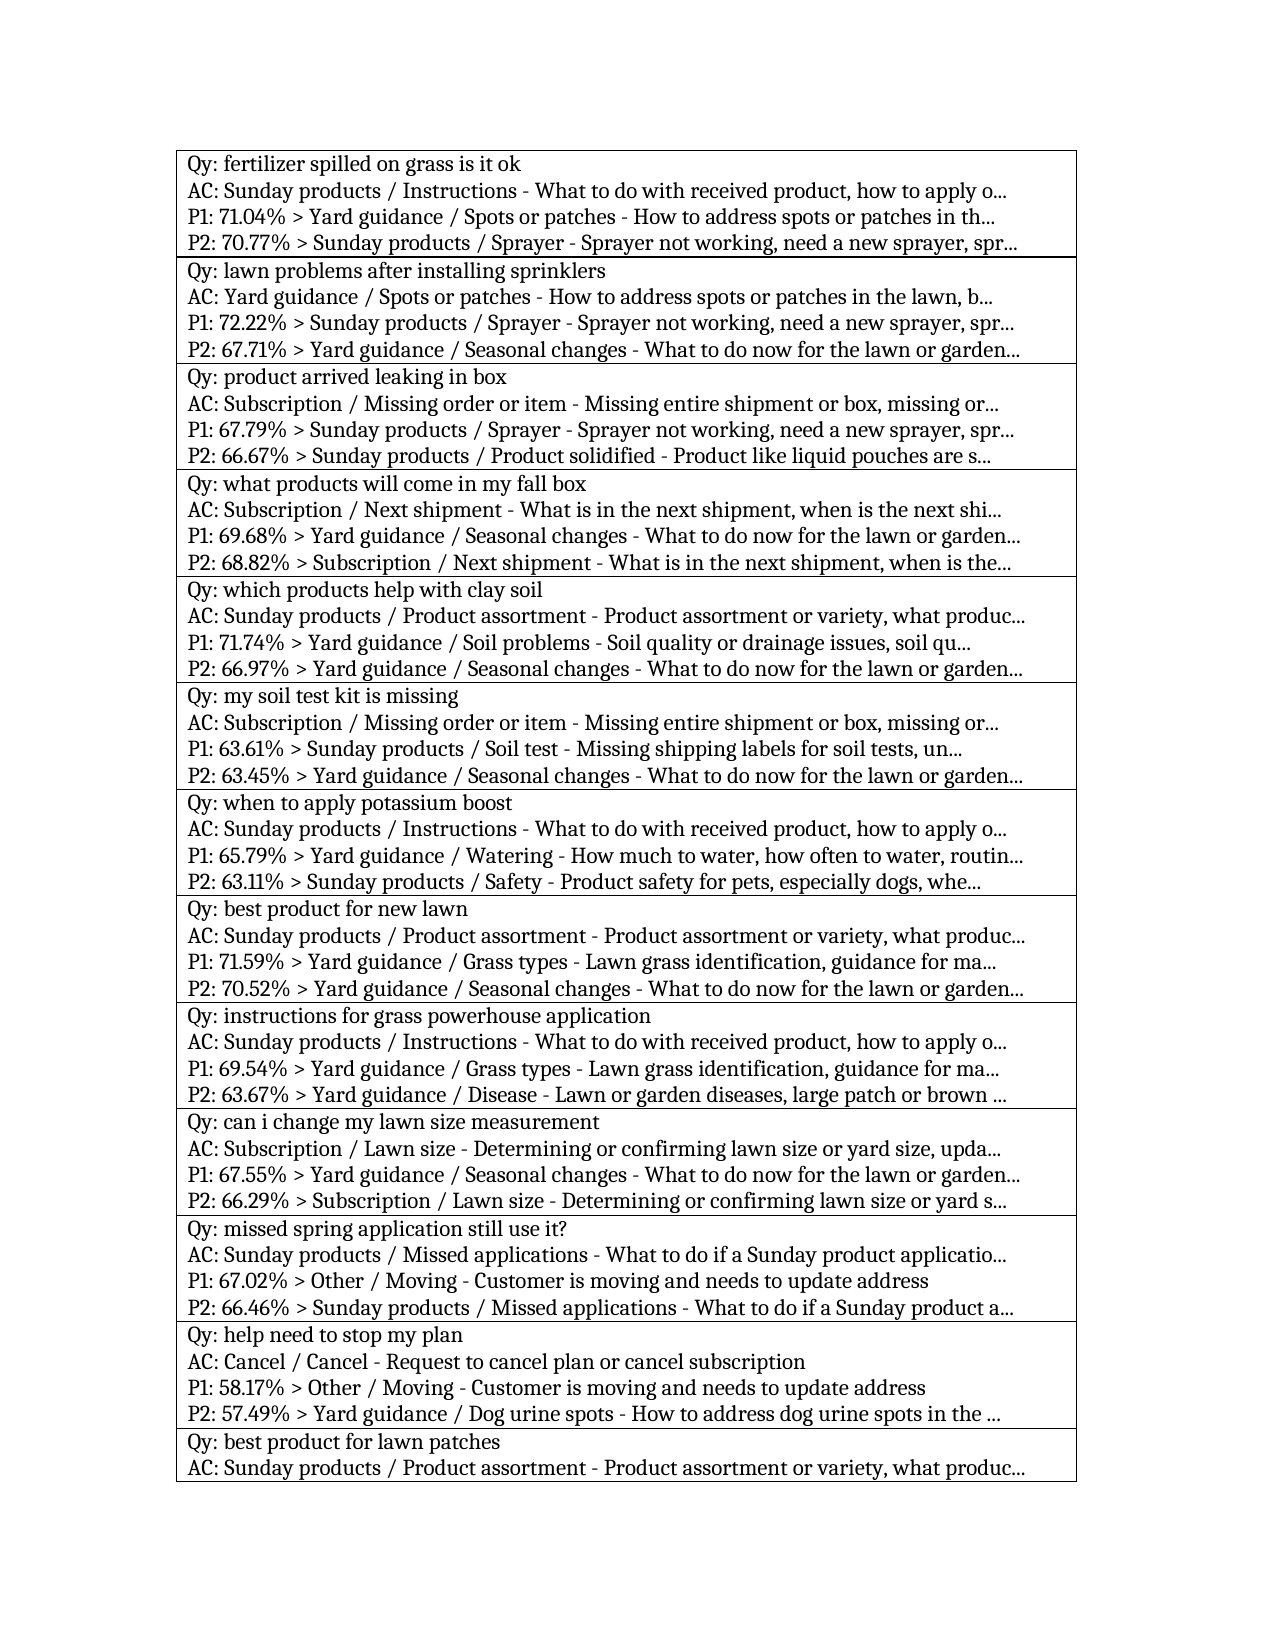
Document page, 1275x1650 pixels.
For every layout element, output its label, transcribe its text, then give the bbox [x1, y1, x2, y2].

table_cell Qy: missed spring application still use it? AC: Sunday products / Missed applications - What to do if a Sunday product applicatio... P1: 67.02% > Other / Moving - Customer is moving and needs to update address P2: 66.46% > Sunday products / Missed applications - What to do if a Sunday product a... [177, 1216, 1076, 1321]
table_cell Qy: my soil test kit is missing AC: Subscription / Missing order or item - Missing entire shipment or box, missing or... P1: 63.61% > Sunday products / Soil test - Missing shipping labels for soil tests, un... P2: 63.45% > Yard guidance / Seasonal changes - What to do now for the lawn or garden... [177, 683, 1076, 789]
table_cell Qy: lawn problems after installing sprinklers AC: Yard guidance / Spots or patches - How to address spots or patches in the lawn, b... P1: 72.22% > Sunday products / Sprayer - Sprayer not working, need a new sprayer, spr... P2: 67.71% > Yard guidance / Seasonal changes - What to do now for the lawn or garden... [177, 258, 1076, 363]
table_cell Qy: help need to stop my plan AC: Cancel / Cancel - Request to cancel plan or cancel subscription P1: 58.17% > Other / Moving - Customer is moving and needs to update address P2: 57.49% > Yard guidance / Dog urine spots - How to address dog urine spots in the ... [177, 1322, 1076, 1427]
table_cell Qy: instructions for grass powerhouse application AC: Sunday products / Instructions - What to do with received product, how to apply o... P1: 69.54% > Yard guidance / Grass types - Lawn grass identification, guidance for ma... P2: 63.67% > Yard guidance / Disease - Lawn or garden diseases, large patch or brown ... [177, 1003, 1076, 1108]
table_cell Qy: which products help with clay soil AC: Sunday products / Product assortment - Product assortment or variety, what produc... P1: 71.74% > Yard guidance / Soil problems - Soil quality or drainage issues, soil qu... P2: 66.97% > Yard guidance / Seasonal changes - What to do now for the lawn or garden... [177, 577, 1076, 682]
table_cell Qy: what products will come in my fall box AC: Subscription / Next shipment - What is in the next shipment, when is the next shi... P1: 69.68% > Yard guidance / Seasonal changes - What to do now for the lawn or garden... P2: 68.82% > Subscription / Next shipment - What is in the next shipment, when is the... [177, 470, 1076, 576]
table_cell Qy: can i change my lawn size measurement AC: Subscription / Lawn size - Determining or confirming lawn size or yard size, upda... P1: 67.55% > Yard guidance / Seasonal changes - What to do now for the lawn or garden... P2: 66.29% > Subscription / Lawn size - Determining or confirming lawn size or yard s... [177, 1109, 1076, 1214]
table_cell Qy: when to apply potassium boost AC: Sunday products / Instructions - What to do with received product, how to apply o... P1: 65.79% > Yard guidance / Watering - How much to water, how often to water, routin... P2: 63.11% > Sunday products / Safety - Product safety for pets, especially dogs, whe... [177, 790, 1076, 895]
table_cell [177, 1429, 1076, 1481]
table_cell Qy: product arrived leaking in box AC: Subscription / Missing order or item - Missing entire shipment or box, missing or... P1: 67.79% > Sunday products / Sprayer - Sprayer not working, need a new sprayer, spr... P2: 66.67% > Sunday products / Product solidified - Product like liquid pouches are s... [177, 364, 1076, 469]
table_cell Qy: best product for new lawn AC: Sunday products / Product assortment - Product assortment or variety, what produc... P1: 71.59% > Yard guidance / Grass types - Lawn grass identification, guidance for ma... P2: 70.52% > Yard guidance / Seasonal changes - What to do now for the lawn or garden... [177, 896, 1076, 1002]
table_cell Qy: fertilizer spilled on grass is it ok AC: Sunday products / Instructions - What to do with received product, how to apply o... P1: 71.04% > Yard guidance / Spots or patches - How to address spots or patches in th... P2: 70.77% > Sunday products / Sprayer - Sprayer not working, need a new sprayer, spr... [177, 151, 1076, 256]
